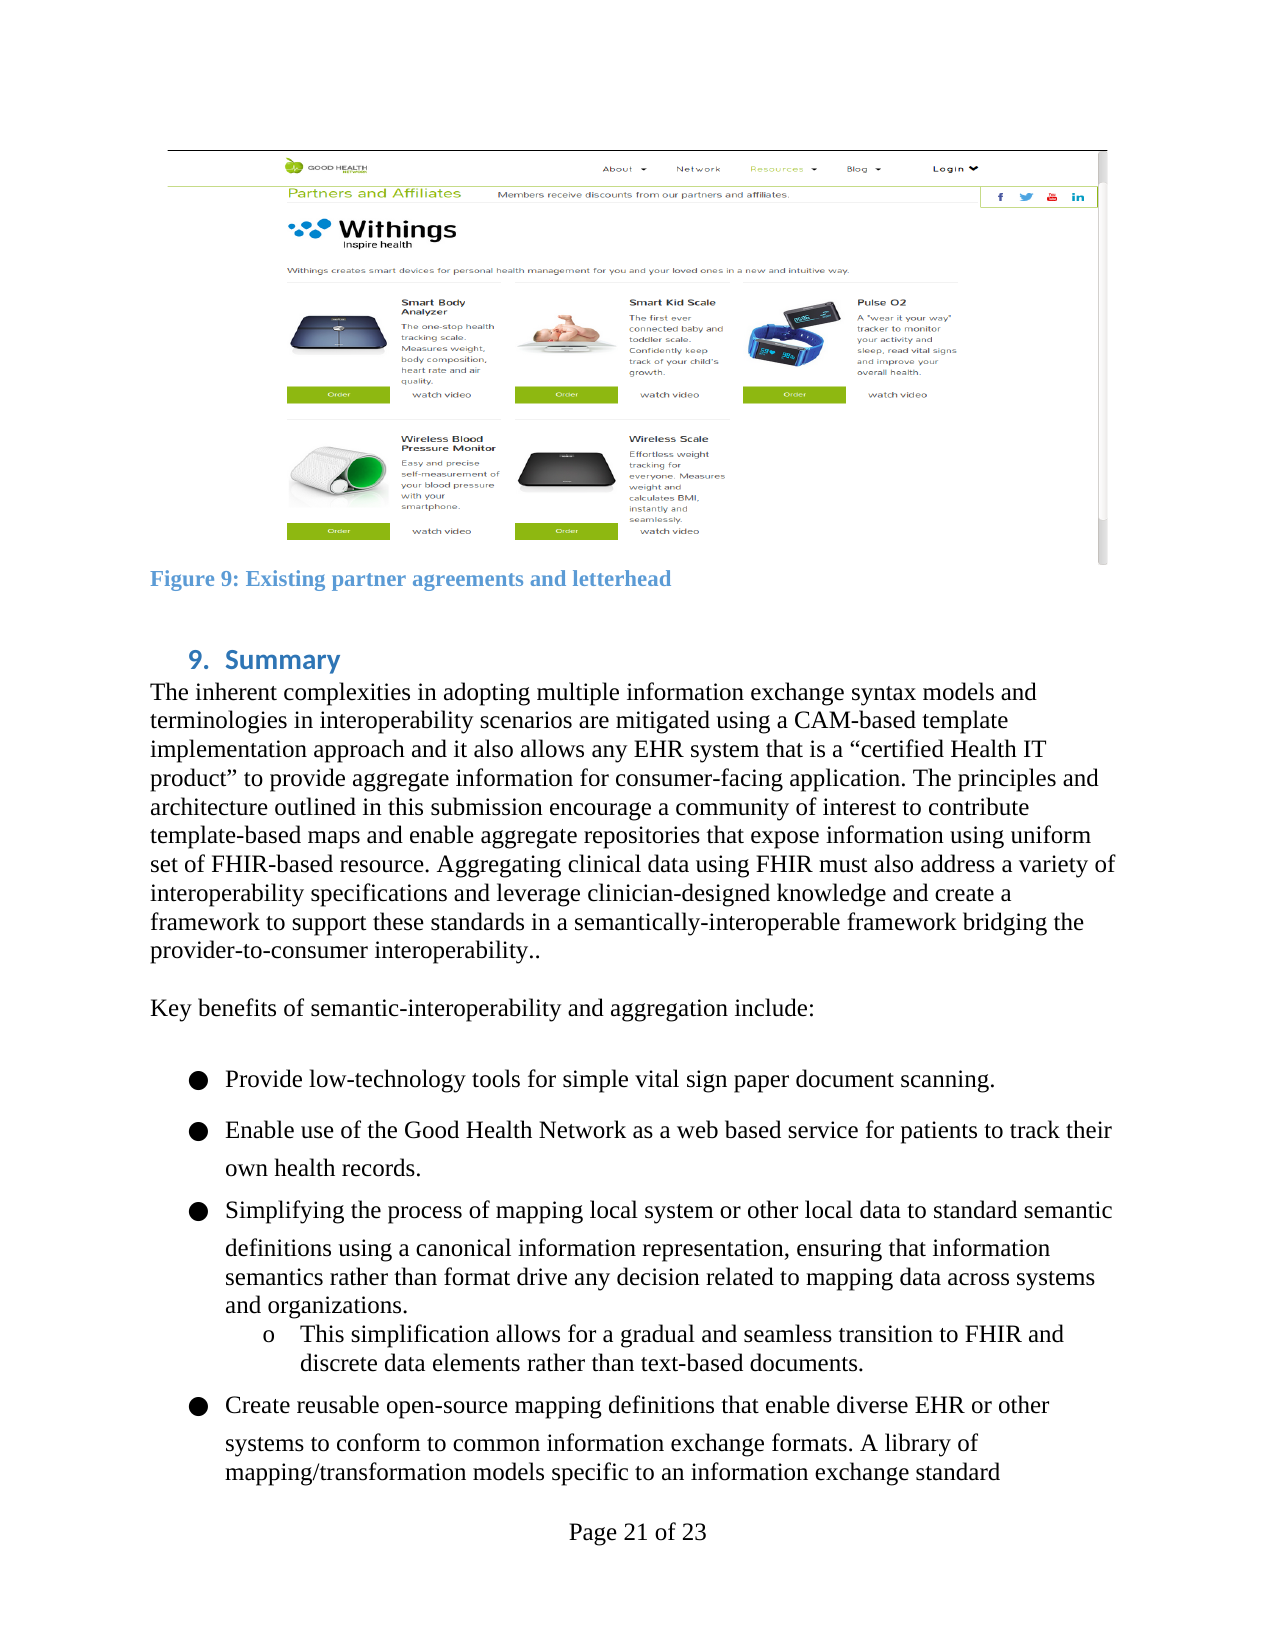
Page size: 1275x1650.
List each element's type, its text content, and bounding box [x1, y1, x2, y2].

subtitle Summary [187, 641, 1125, 677]
list Enable use of the Good Health Network as a web based service for patients to track their own health records. [187, 1102, 1125, 1182]
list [187, 1377, 1125, 1486]
picture [167, 150, 1108, 565]
list Simplifying the process of mapping local system or other local data to standard semantic definitions using a canonical information representation, ensuring that information semantics rather than format drive any decision related to mapping data across systems and organizations. [187, 1182, 1125, 1319]
list Provide low-technology tools for simple vital sign paper document scanning. [187, 1051, 1125, 1102]
list This simplification allows for a gradual and seamless transition to FHIR and discrete data elements rather than text-based documents. [262, 1319, 1125, 1377]
text The inherent complexities in adopting multiple information exchange syntax models and terminologies in interoperability scenarios are mitigated using a CAM-based template implementation approach and it also allows any EHR system that is a “certified Health IT product” to provide aggregate information for consumer-facing application. The principles and architecture outlined in this submission encourage a community of interest to contribute template-based maps and enable aggregate repositories that expose information using uniform set of FHIR-based resource. Aggregating clinical data using FHIR must also address a variety of interoperability specifications and leverage clinician-designed knowledge and create a framework to support these standards in a semantically-interoperable framework bridging the provider-to-consumer interoperability.. [150, 677, 1125, 964]
text Key benefits of semantic-interoperability and aggregation include: [150, 993, 1125, 1022]
